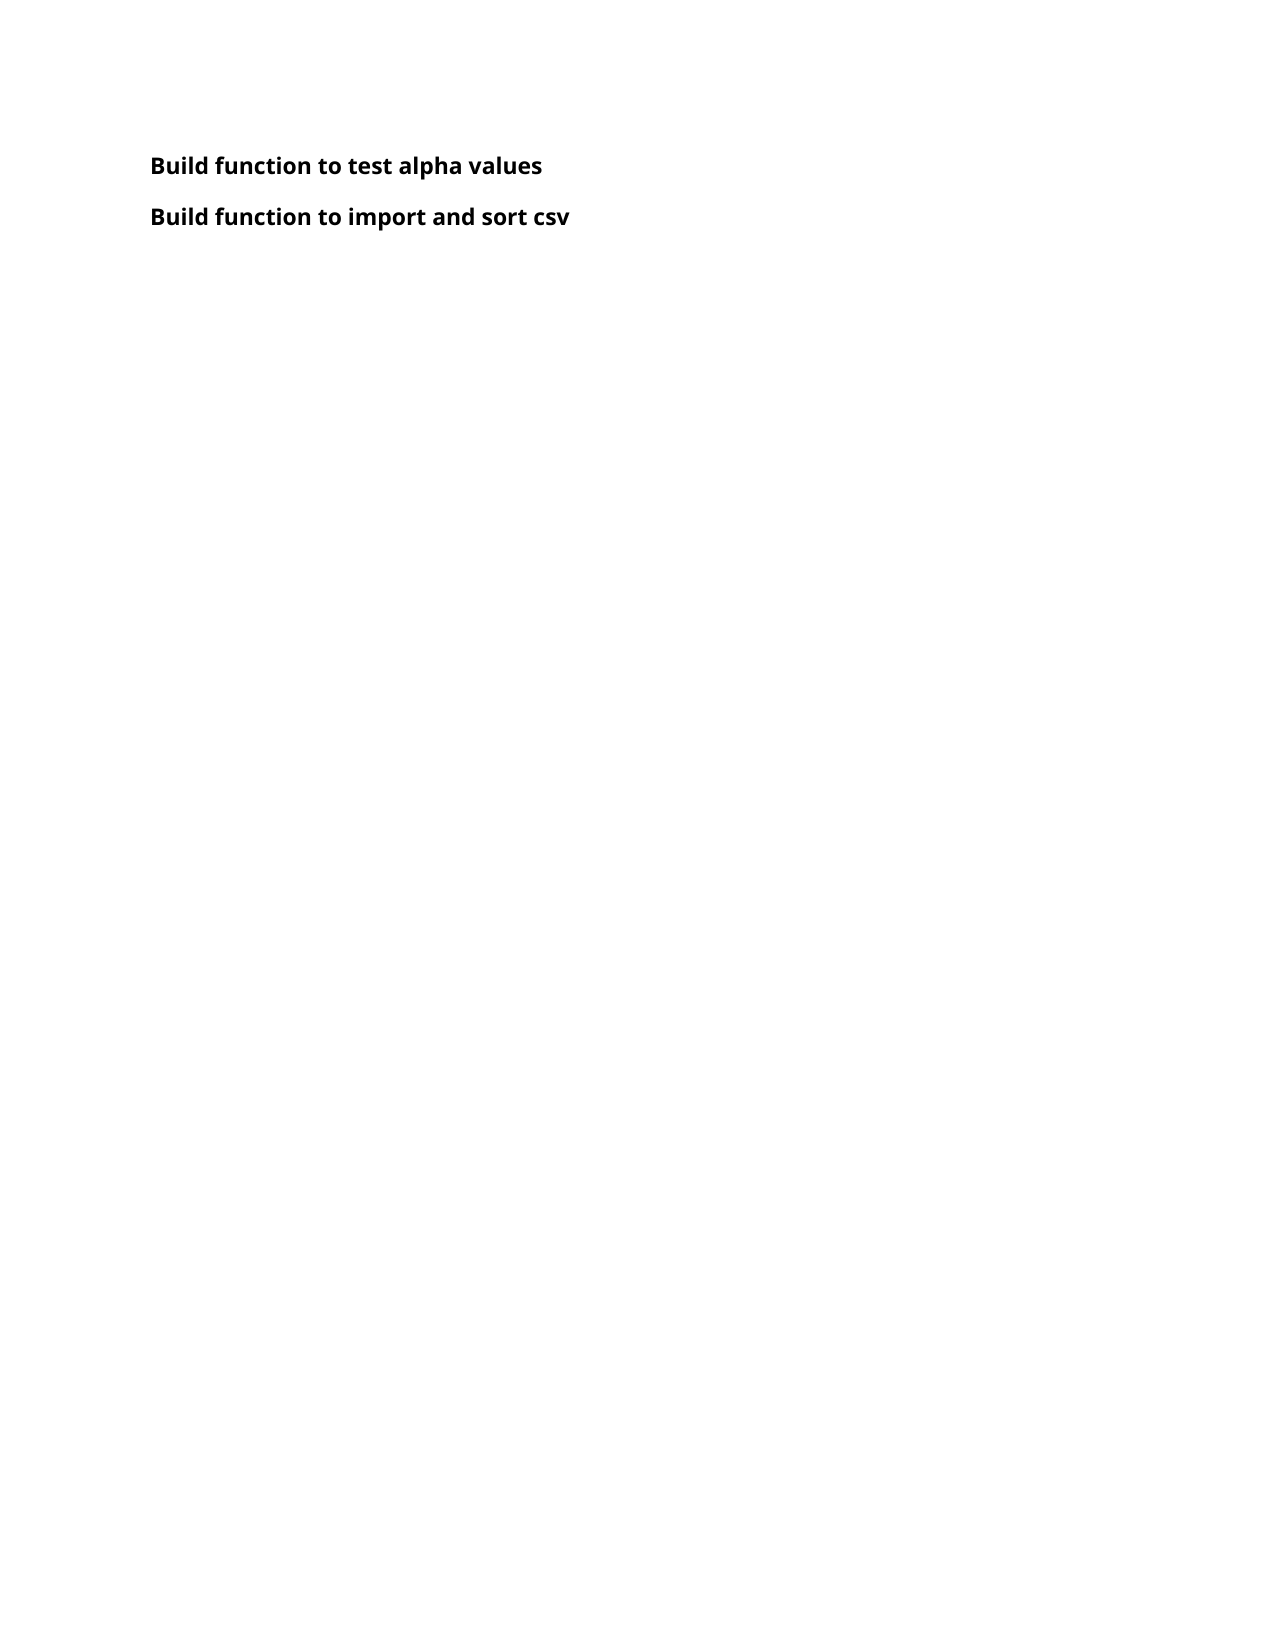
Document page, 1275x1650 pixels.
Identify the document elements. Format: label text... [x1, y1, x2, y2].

text Build function to test alpha values [150, 150, 1125, 181]
text Build function to import and sort csv [150, 200, 1125, 232]
